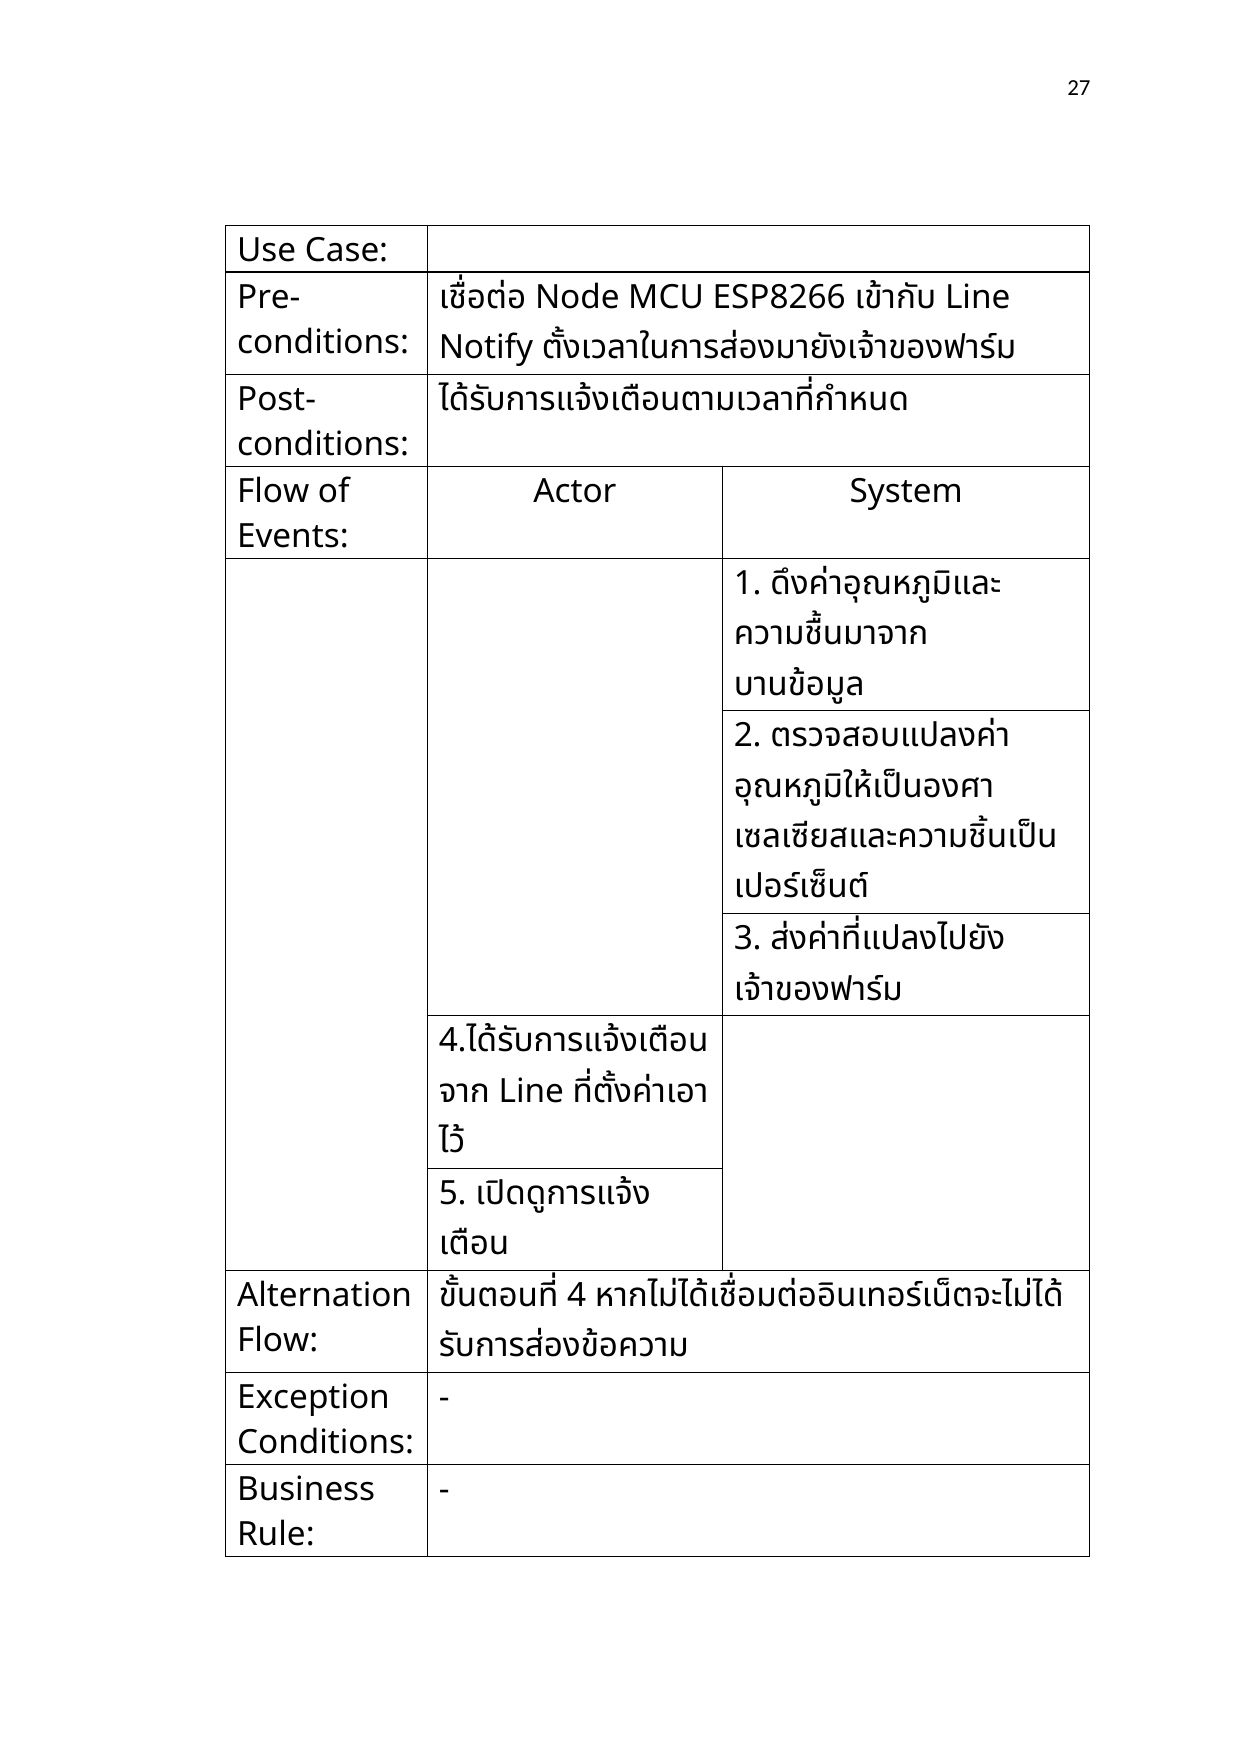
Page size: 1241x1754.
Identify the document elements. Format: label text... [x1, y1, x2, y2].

table_cell System [723, 467, 1089, 557]
table_cell - [428, 226, 1089, 271]
table_cell 5. เปิดดูการแจ้งเตือน [428, 1169, 722, 1270]
table_cell 3. ส่งค่าที่แปลงไปยังเจ้าของฟาร์ม [723, 914, 1089, 1015]
table_cell [723, 1016, 1089, 1270]
table_cell 2. ตรวจสอบแปลงค่าอุณหภูมิให้เป็นองศาเซลเซียสและความชิ้นเป็นเปอร์เซ็นต์ [723, 711, 1089, 913]
table_cell Post-conditions: [226, 375, 427, 466]
table_cell 1. ดึงค่าอุณหภูมิและความชื้นมาจาก บานข้อมูล [723, 559, 1089, 710]
table_cell ขั้นตอนที่ 4 หากไม่ได้เชื่อมต่ออินเทอร์เน็ตจะไม่ได้รับการส่องข้อความ [428, 1271, 1089, 1372]
table_cell Exception Conditions: [226, 1373, 427, 1464]
table_cell Business Rule: [226, 1465, 427, 1556]
table_cell Related Use Case: [226, 226, 427, 271]
table_cell Actor [428, 467, 722, 557]
table_cell 4.ได้รับการแจ้งเตือนจาก Line ที่ตั้งค่าเอาไว้ [428, 1016, 722, 1168]
table_cell Pre-conditions: [226, 273, 427, 374]
table_cell - [428, 1465, 1089, 1556]
table_cell [226, 559, 427, 1270]
table_cell [428, 559, 722, 1015]
table_cell Flow of Events: [226, 467, 427, 557]
table_cell Alternation Flow: [226, 1271, 427, 1372]
table_cell - [428, 1373, 1089, 1464]
table_cell เชื่อต่อ Node MCU ESP8266 เข้ากับ Line Notify ตั้งเวลาในการส่องมายังเจ้าของฟาร์ม [428, 273, 1089, 374]
table_cell ได้รับการแจ้งเตือนตามเวลาที่กำหนด [428, 375, 1089, 466]
